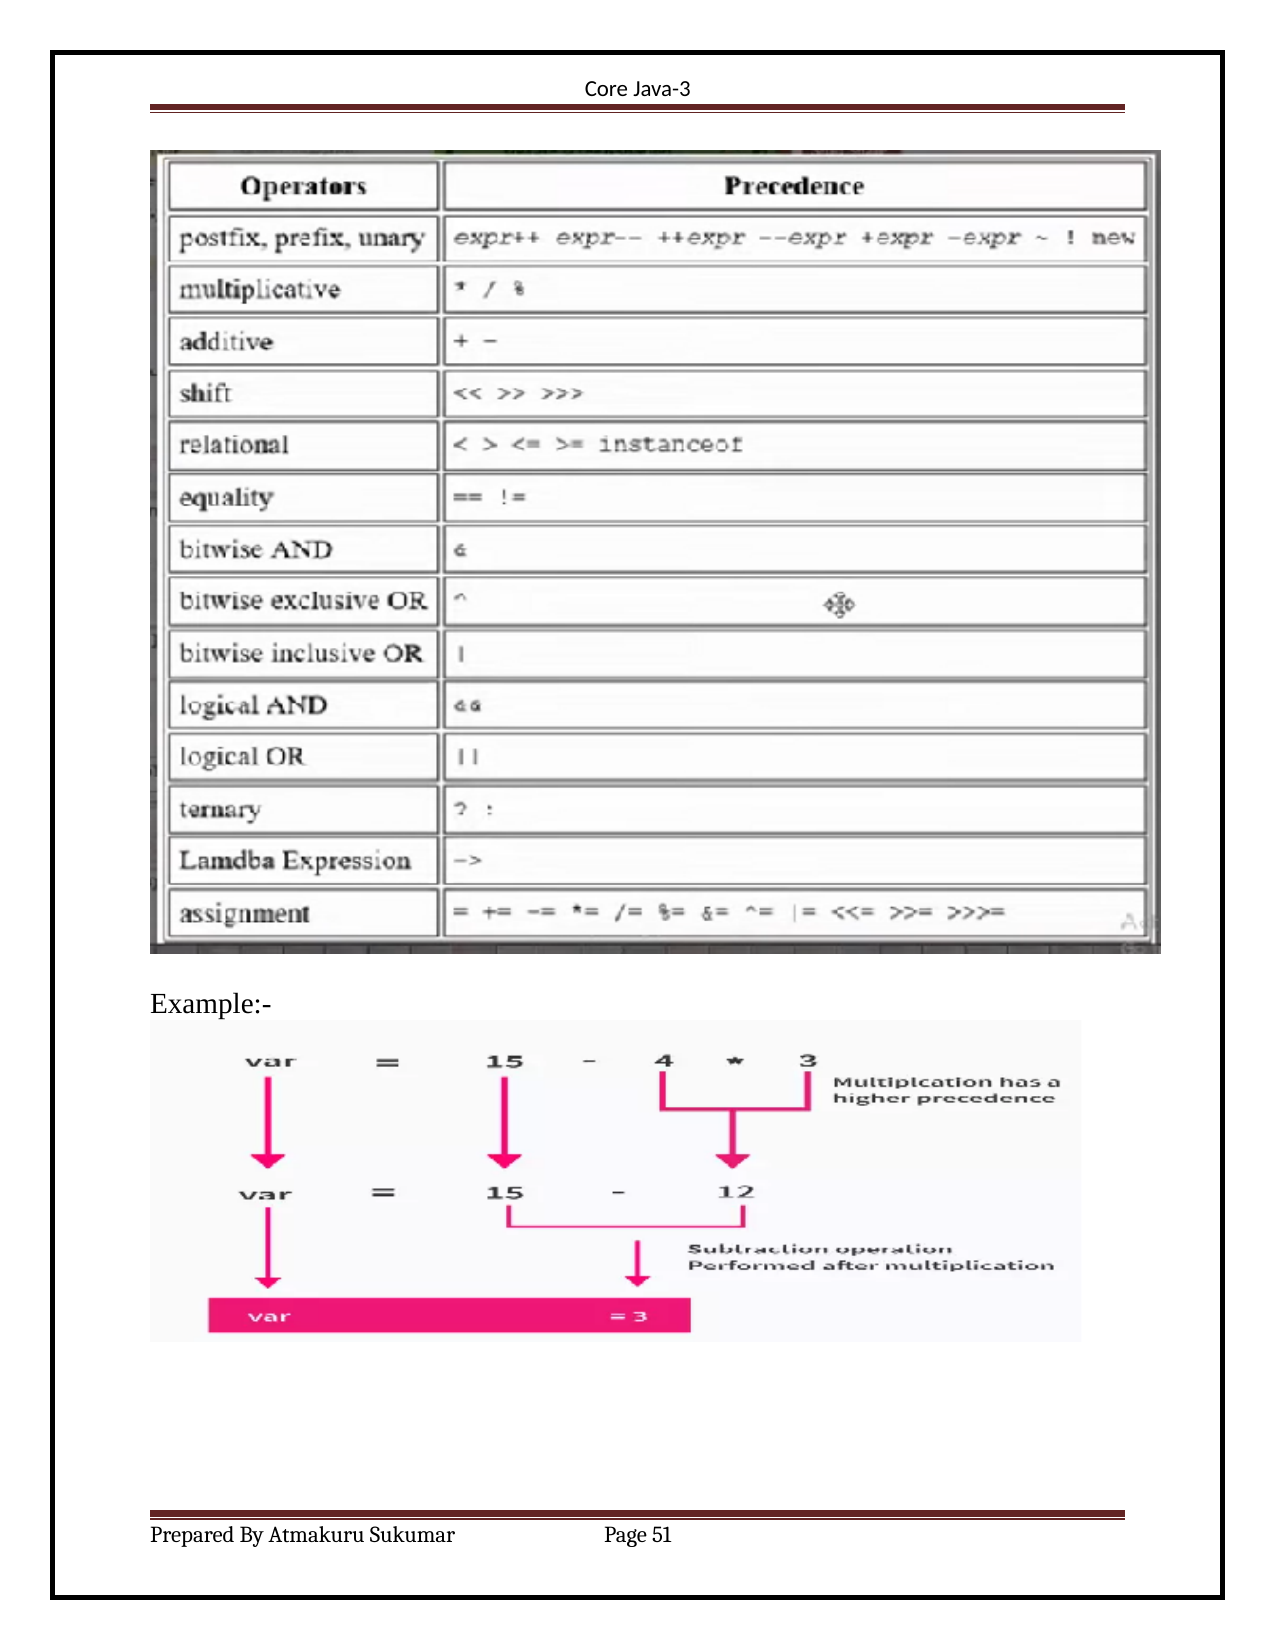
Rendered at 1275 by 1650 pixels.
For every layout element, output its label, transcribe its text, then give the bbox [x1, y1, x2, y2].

picture [150, 150, 1161, 954]
picture [150, 1020, 1082, 1342]
text Example:- [150, 987, 1125, 1020]
